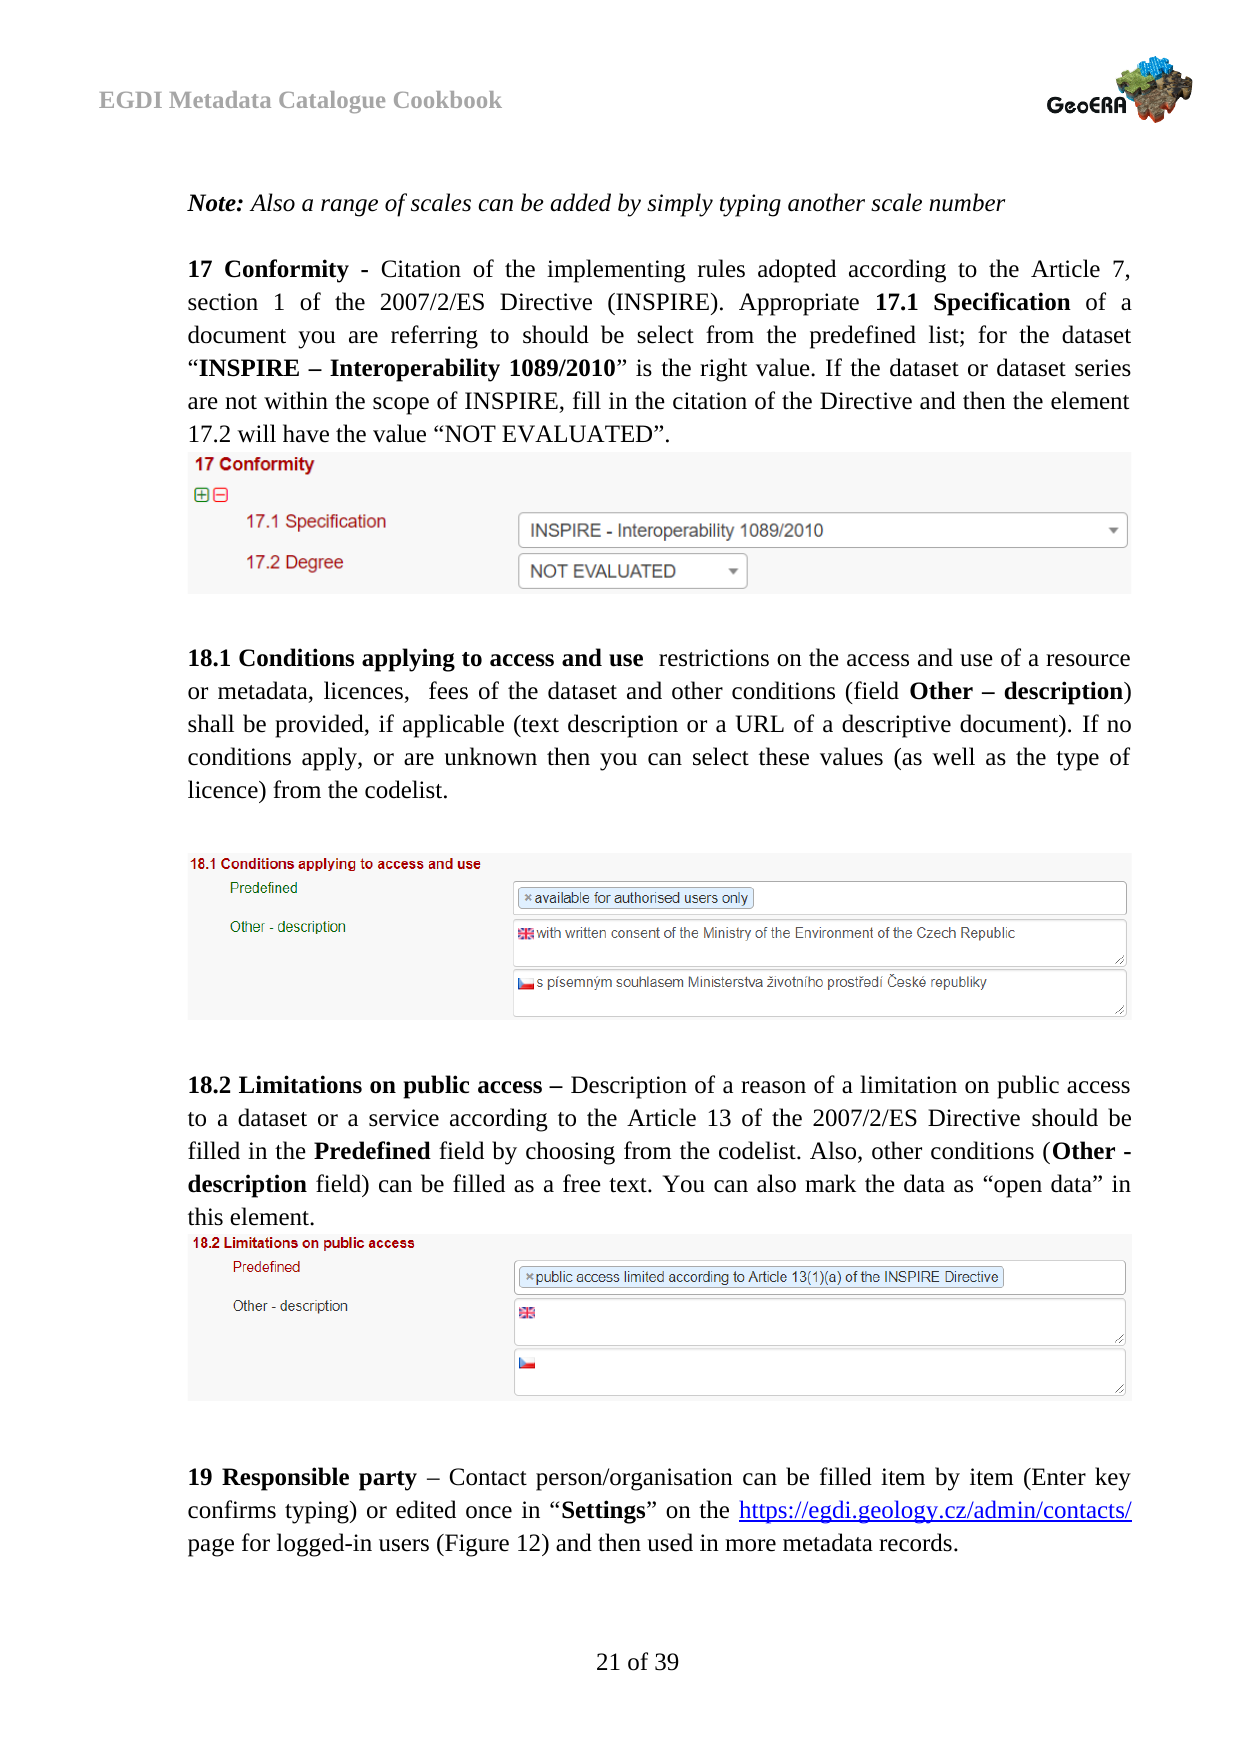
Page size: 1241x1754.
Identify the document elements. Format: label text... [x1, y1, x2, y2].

picture [1046, 56, 1193, 123]
text 18.1 Conditions applying to access and use restrictions on the access and use of a resource or metadata, licences, fees of the dataset and other conditions (field Other – description) shall be provided, if applicable (text description or a URL of a descriptive document). If no conditions apply, or are unknown then you can select these values (as well as the type of licence) from the codelist. [187, 643, 1132, 804]
text 17 Conformity - Citation of the implementing rules adopted according to the Article 7, section 1 of the 2007/2/ES Directive (INSPIRE). Appropriate 17.1 Specification of a document you are referring to should be select from the predefined list; for the dataset “INSPIRE – Interoperability 1089/2010” is the right value. If the dataset or dataset series are not within the scope of INSPIRE, fill in the citation of the Directive and then the element 17.2 will have the value “NOT EVALUATED”. [187, 254, 1132, 448]
text Note: Also a range of scales can be added by simply typing another scale number [187, 188, 1132, 217]
picture [187, 452, 1132, 594]
picture [187, 1234, 1132, 1401]
text 18.2 Limitations on public access – Description of a reason of a limitation on public access to a dataset or a service according to the Article 13 of the 2007/2/ES Directive should be filled in the Predefined field by choosing from the codelist. Also, other conditions (Other - description field) can be filled as a free text. You can also mark the data as “open data” in this element. [187, 1070, 1132, 1231]
picture [187, 853, 1132, 1020]
text 19 Responsible party – Contact person/organisation can be filled item by item (Enter key confirms typing) or edited once in “Settings” on the https://egdi.geology.cz/admin/contacts/ page for logged-in users (Figure 12) and then used in more metadata records. [187, 1462, 1132, 1557]
